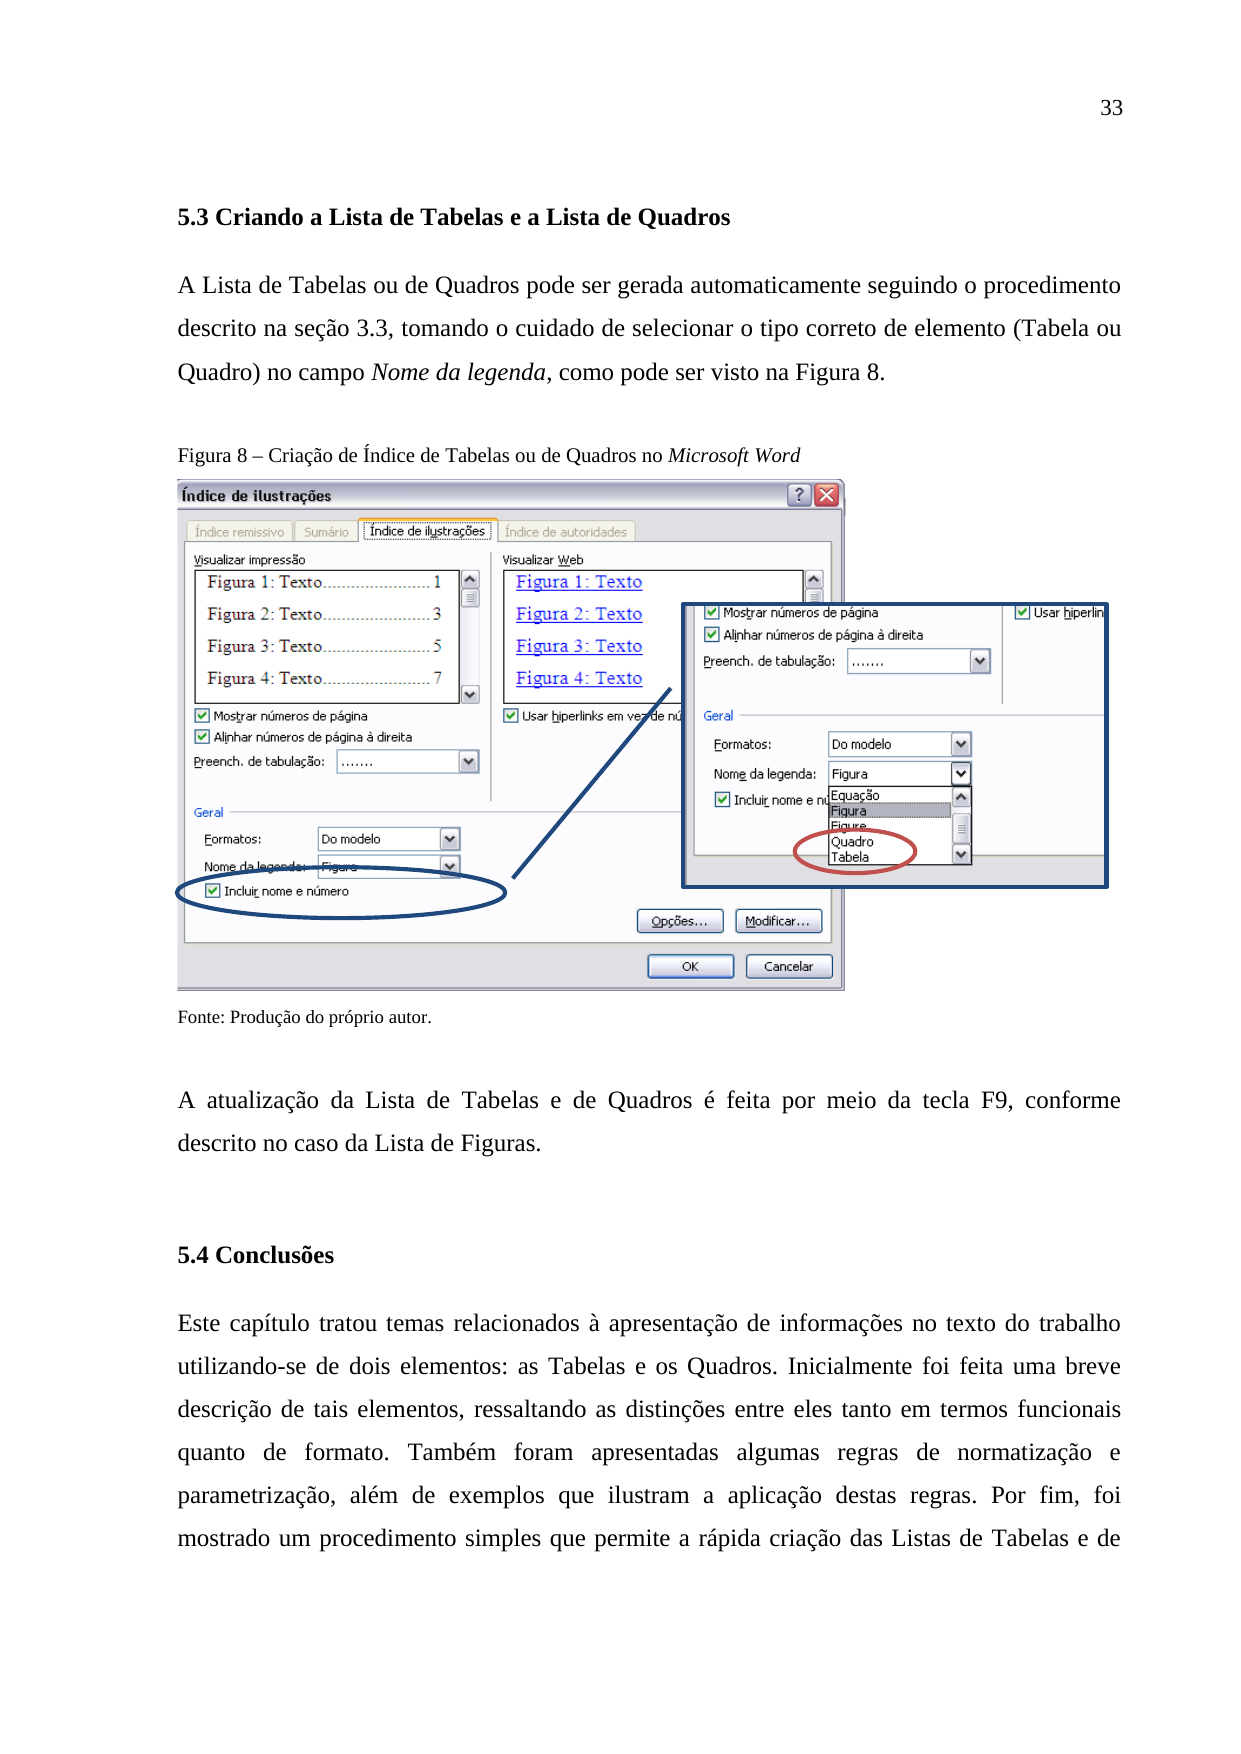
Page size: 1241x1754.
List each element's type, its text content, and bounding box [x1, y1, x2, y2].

subtitle Criando a Lista de Tabelas e a Lista de Quadros [177, 202, 1122, 231]
picture [180, 870, 502, 916]
picture [685, 606, 1104, 885]
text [177, 1308, 1122, 1552]
text A Lista de Tabelas ou de Quadros pode ser gerada automaticamente seguindo o procedimento descrito na seção 3.3, tomando o cuidado de selecionar o tipo correto de elemento (Tabela ou Quadro) no campo Nome da legenda, como pode ser visto na Figura 8. [177, 270, 1122, 385]
subtitle Conclusões [177, 1240, 1122, 1268]
picture [177, 479, 846, 992]
text Fonte: Produção do próprio autor. [177, 1006, 1122, 1028]
text Figura 8 – Criação de Índice de Tabelas ou de Quadros no Microsoft Word [177, 443, 1122, 467]
text A atualização da Lista de Tabelas e de Quadros é feita por meio da tecla F9, conforme descrito no caso da Lista de Figuras. [177, 1085, 1122, 1157]
